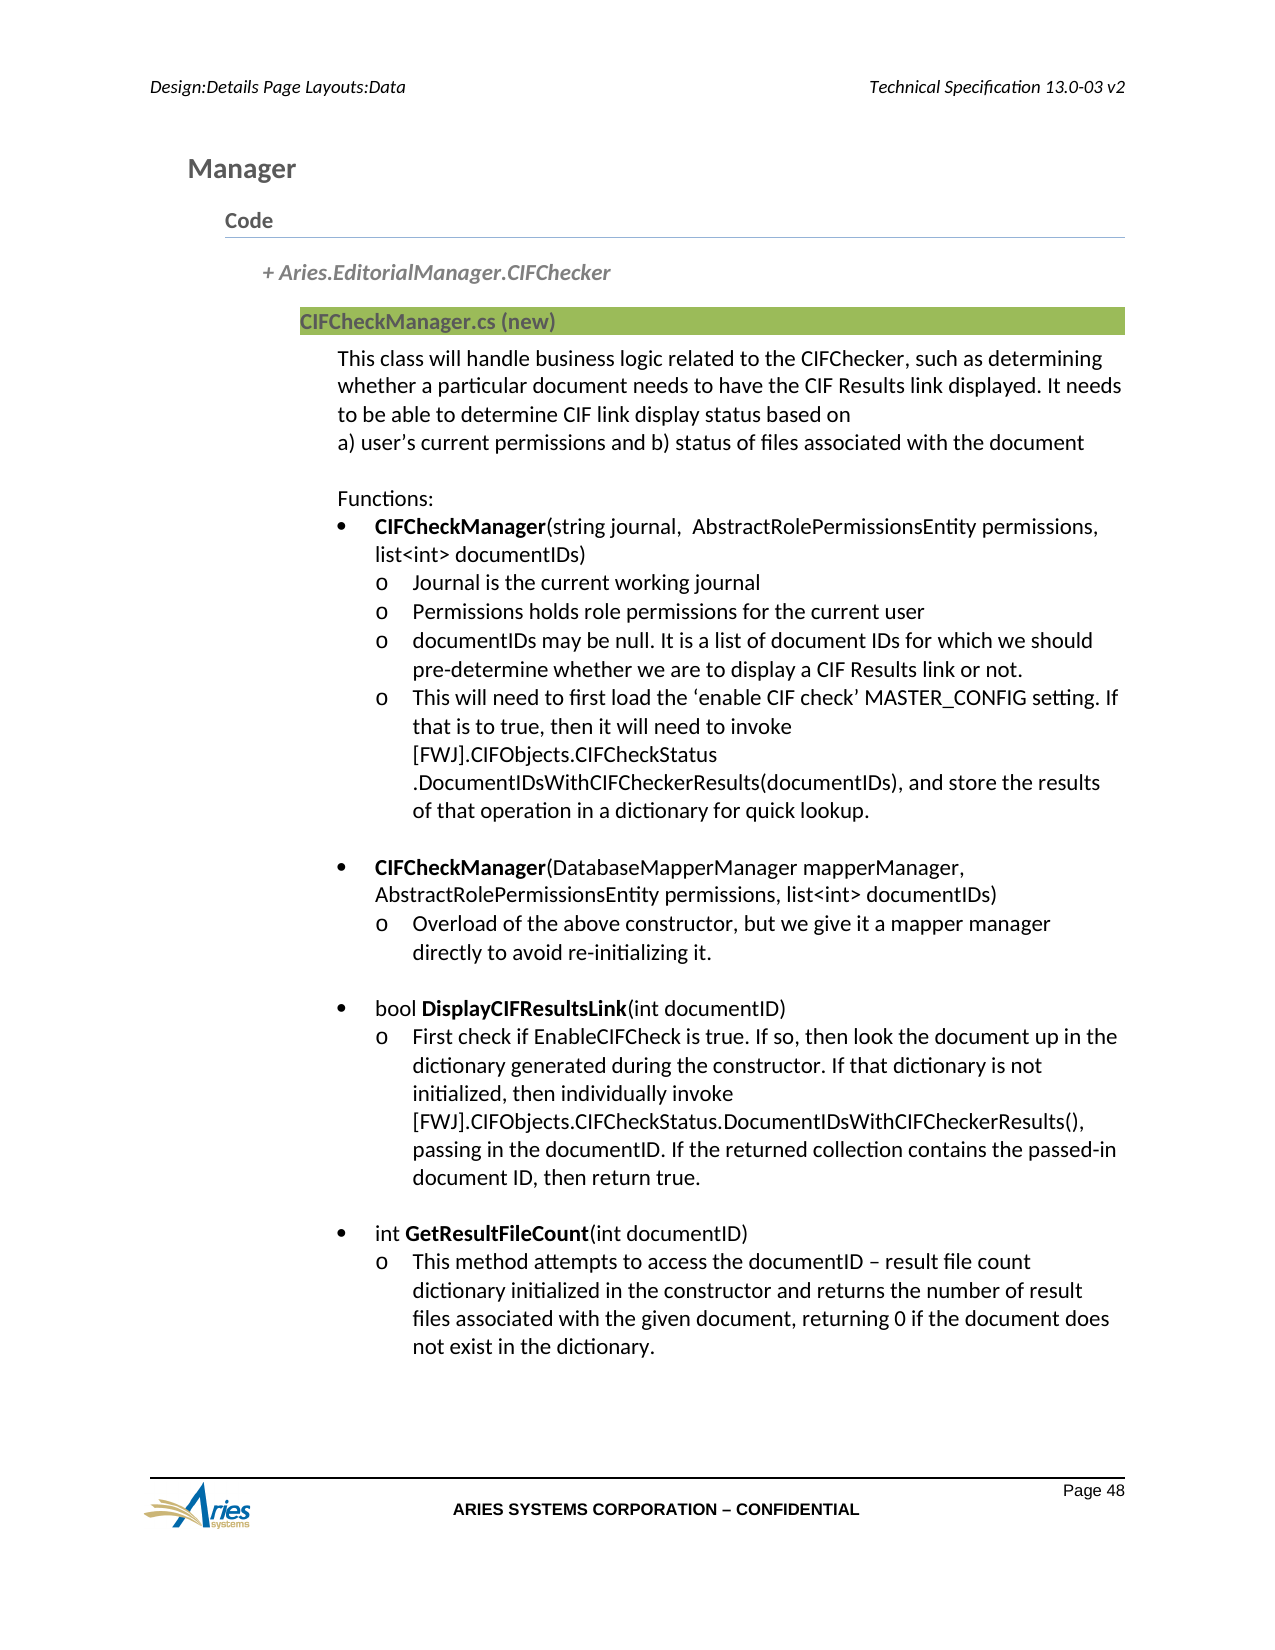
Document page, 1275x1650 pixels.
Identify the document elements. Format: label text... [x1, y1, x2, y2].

list First check if EnableCIFCheck is true. If so, then look the document up in the dictionary generated during the constructor. If that dictionary is not initialized, then individually invoke [FWJ].CIFObjects.CIFCheckStatus.DocumentIDsWithCIFCheckerResults(), passing in the documentID. If the returned collection contains the passed-in document ID, then return true. [375, 1022, 1125, 1191]
text This class will handle business logic related to the CIFChecker, such as determining whether a particular document needs to have the CIF Results link displayed. It needs to be able to determine CIF link display status based on [337, 344, 1125, 428]
list CIFCheckManager(DatabaseMapperManager mapperManager, AbstractRolePermissionsEntity permissions, list<int> documentIDs) [337, 853, 1125, 909]
subtitle CIFCheckManager.cs (new) [300, 307, 1125, 335]
subtitle Code [225, 206, 1125, 237]
list int GetResultFileCount(int documentID) [337, 1219, 1125, 1247]
text a) user’s current permissions and b) status of files associated with the document [337, 428, 1125, 456]
list This method attempts to access the documentID – result file count dictionary initialized in the constructor and returns the number of result files associated with the given document, returning 0 if the document does not exist in the dictionary. [375, 1247, 1125, 1360]
subtitle Manager [150, 150, 1125, 186]
text Functions: [337, 484, 1125, 512]
list Overload of the above constructor, but we give it a mapper manager directly to avoid re-initializing it. [375, 909, 1125, 966]
list documentIDs may be null. It is a list of document IDs for which we should pre-determine whether we are to display a CIF Results link or not. [375, 626, 1125, 683]
list Permissions holds role permissions for the current user [375, 597, 1125, 626]
picture [143, 1482, 251, 1529]
list This will need to first load the ‘enable CIF check’ MASTER_CONFIG setting. If that is to true, then it will need to invoke [FWJ].CIFObjects.CIFCheckStatus.DocumentIDsWithCIFCheckerResults(documentIDs), and store the results of that operation in a dictionary for quick lookup. [375, 683, 1125, 824]
list Journal is the current working journal [375, 568, 1125, 597]
list CIFCheckManager(string journal, AbstractRolePermissionsEntity permissions, list<int> documentIDs) [337, 512, 1125, 568]
subtitle + Aries.EditorialManager.CIFChecker [262, 258, 1125, 286]
list bool DisplayCIFResultsLink(int documentID) [337, 994, 1125, 1022]
